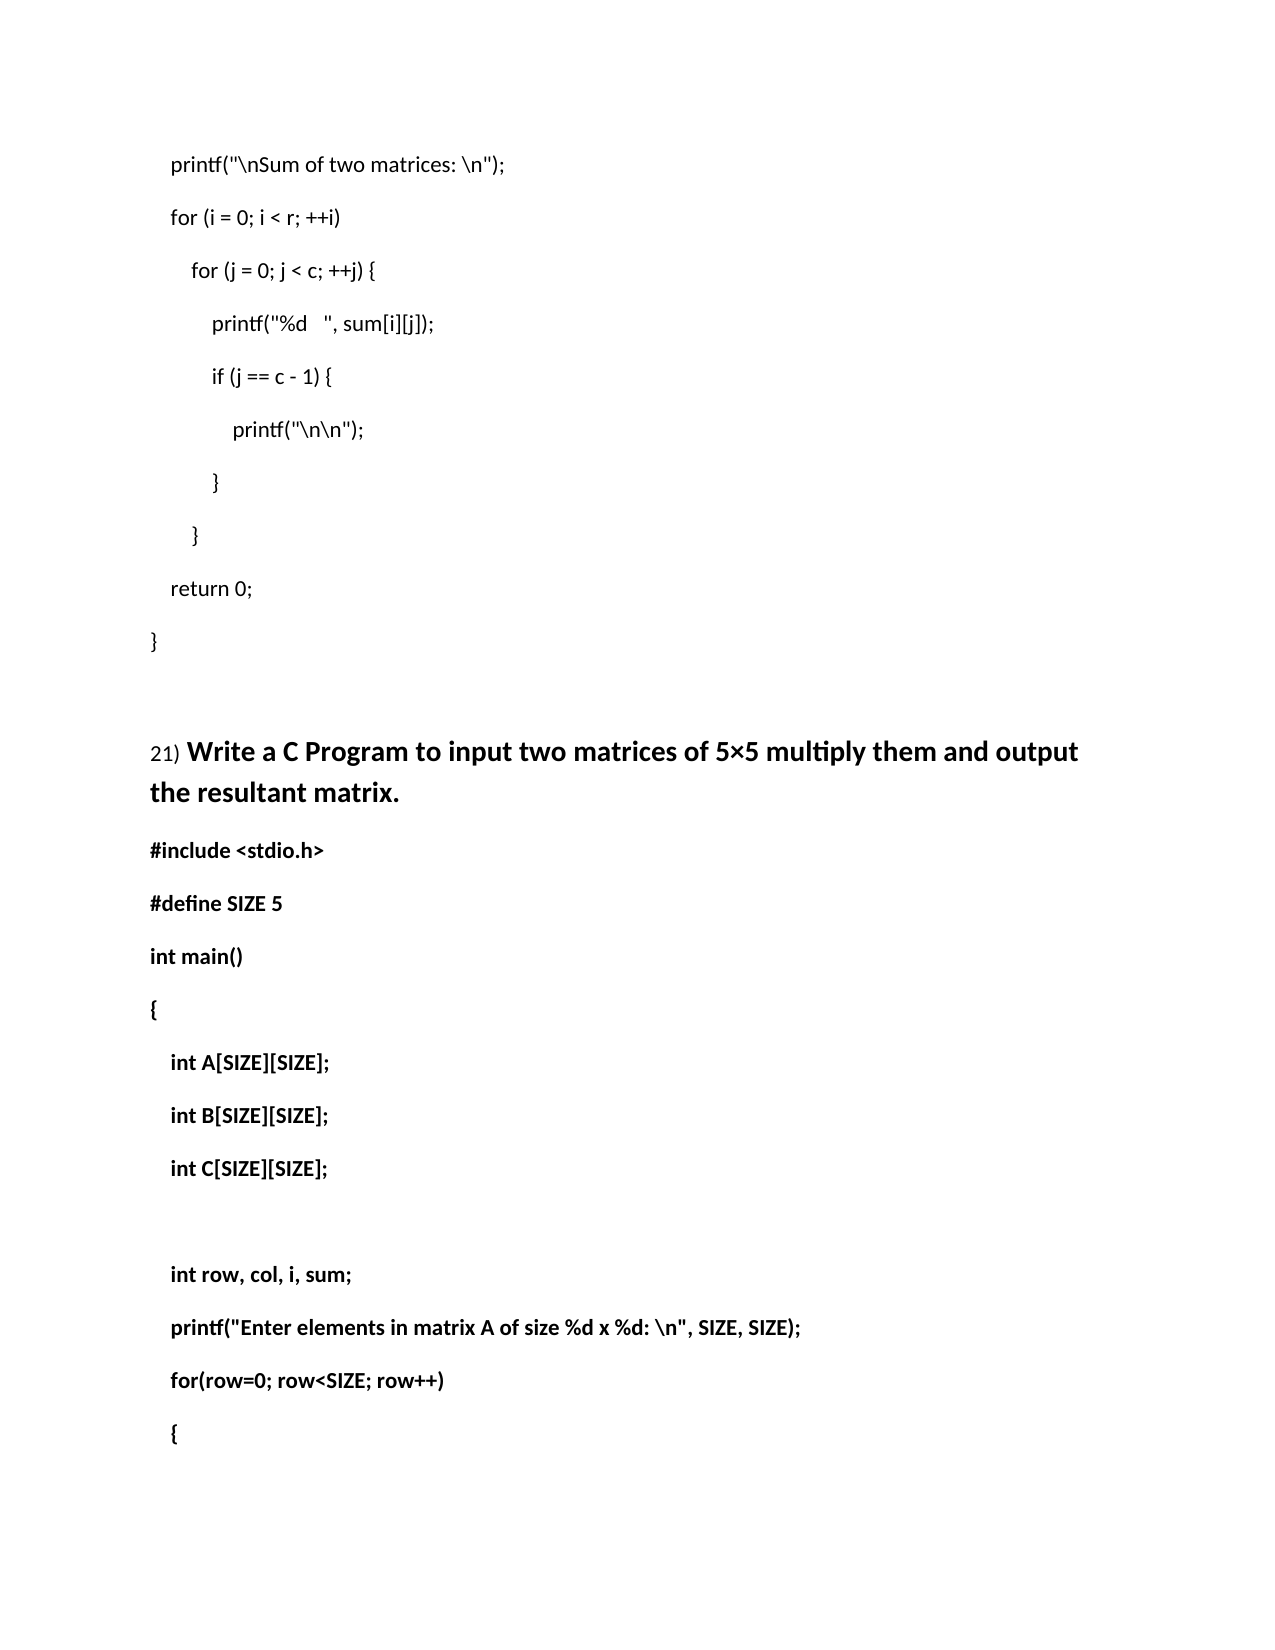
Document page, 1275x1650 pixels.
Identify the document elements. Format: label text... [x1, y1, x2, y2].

text int C[SIZE][SIZE]; [150, 1154, 1125, 1182]
text } [150, 521, 1125, 549]
text for (j = 0; j < c; ++j) { [150, 256, 1125, 284]
text int row, col, i, sum; [150, 1260, 1125, 1288]
text printf("\nSum of two matrices: \n"); [150, 150, 1125, 178]
text #define SIZE 5 [150, 889, 1125, 917]
text return 0; [150, 574, 1125, 602]
text } [150, 627, 1125, 655]
text if (j == c - 1) { [150, 362, 1125, 390]
text for(row=0; row<SIZE; row++) [150, 1366, 1125, 1394]
text int main() [150, 942, 1125, 970]
text printf("%d ", sum[i][j]); [150, 309, 1125, 337]
text { [150, 1419, 1125, 1447]
text int B[SIZE][SIZE]; [150, 1101, 1125, 1129]
text 21) Write a C Program to input two matrices of 5×5 multiply them and output the resultant matrix. [150, 733, 1125, 810]
text for (i = 0; i < r; ++i) [150, 203, 1125, 231]
text } [150, 468, 1125, 496]
text printf("\n\n"); [150, 415, 1125, 443]
text int A[SIZE][SIZE]; [150, 1048, 1125, 1076]
text { [150, 995, 1125, 1023]
text #include <stdio.h> [150, 836, 1125, 864]
text printf("Enter elements in matrix A of size %d x %d: \n", SIZE, SIZE); [150, 1313, 1125, 1341]
